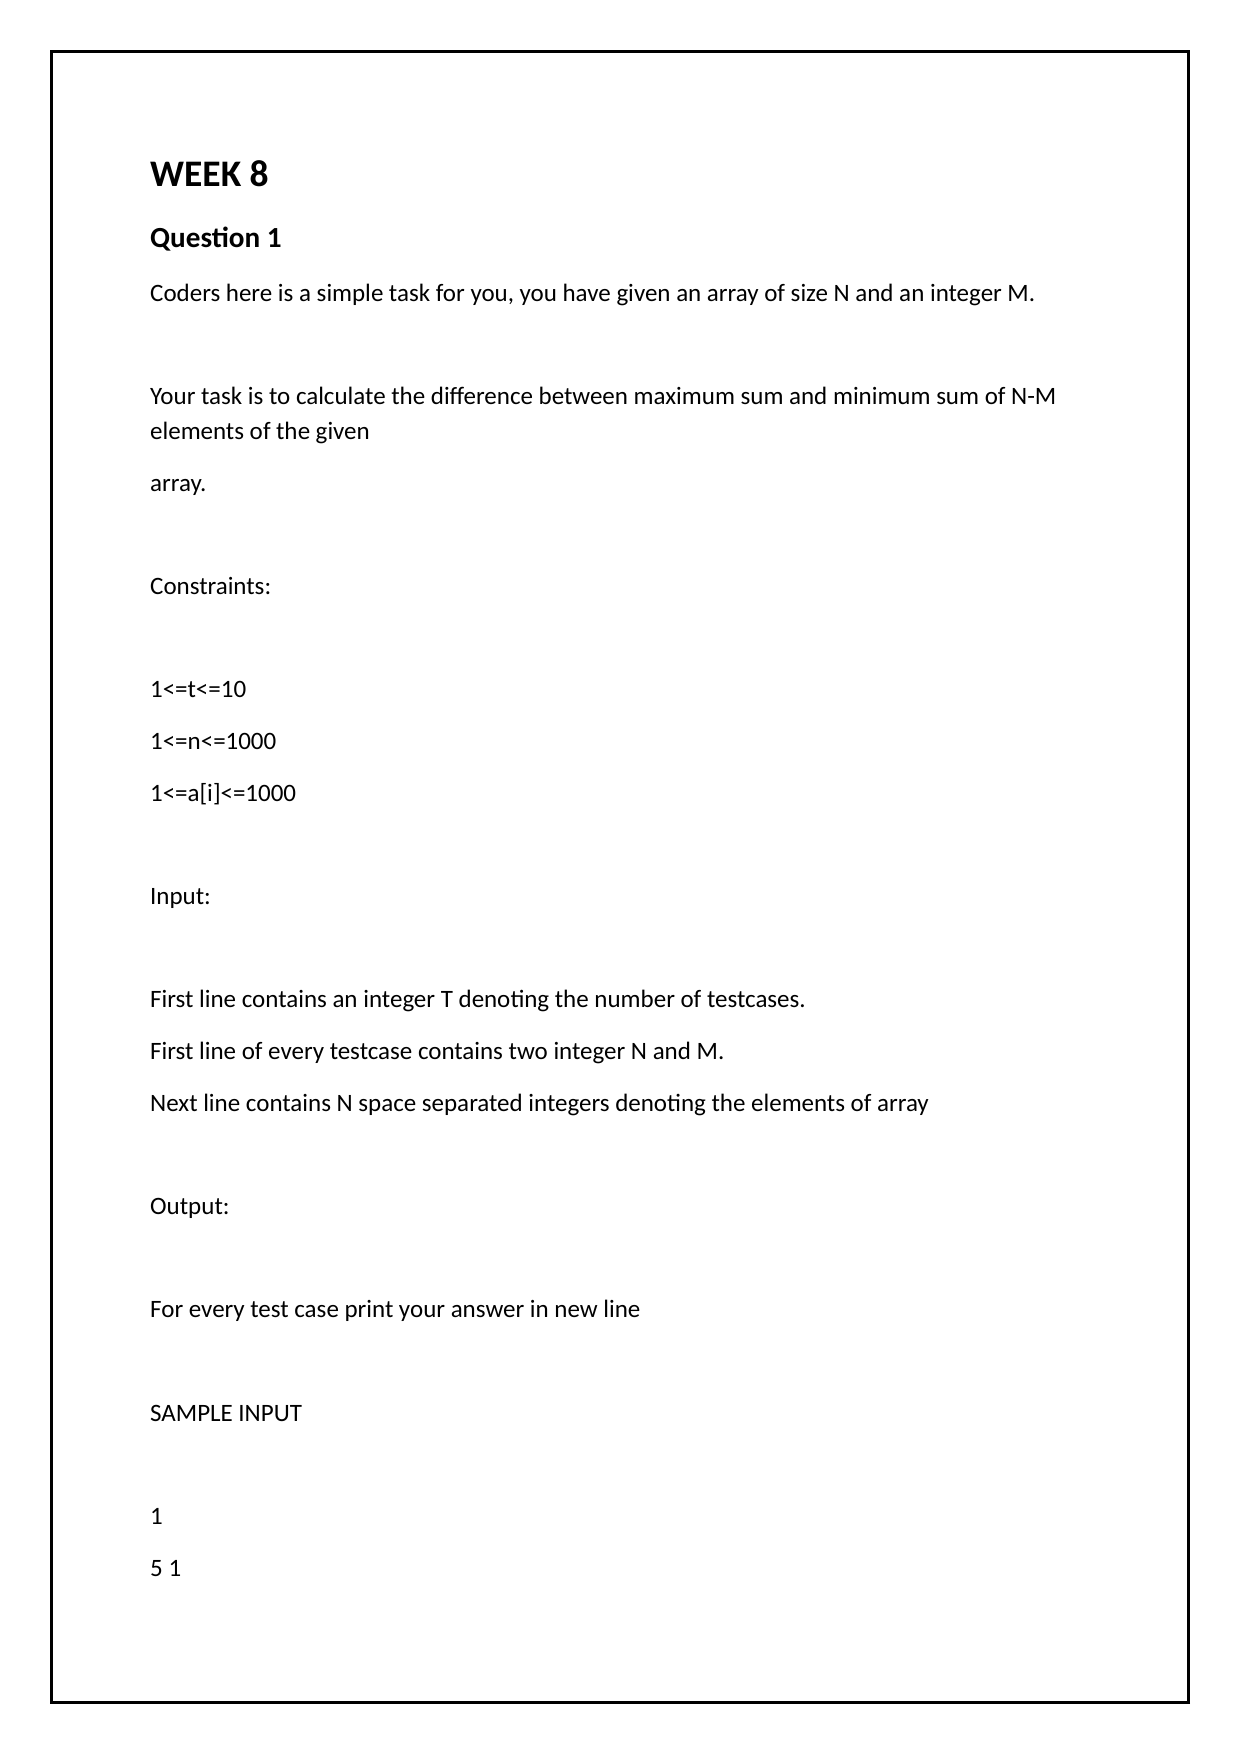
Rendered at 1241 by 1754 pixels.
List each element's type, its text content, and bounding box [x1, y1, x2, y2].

text Input: [150, 880, 1090, 911]
text 1<=a[i]<=1000 [150, 777, 1090, 807]
text First line contains an integer T denoting the number of testcases. [150, 984, 1090, 1014]
text First line of every testcase contains two integer N and M. [150, 1035, 1090, 1066]
text WEEK 8 [150, 150, 1090, 196]
text Your task is to calculate the difference between maximum sum and minimum sum of N-M elements of the given [150, 380, 1090, 446]
text Question 1 [150, 219, 1090, 255]
text array. [150, 467, 1090, 497]
text Next line contains N space separated integers denoting the elements of array [150, 1087, 1090, 1117]
text 1<=n<=1000 [150, 725, 1090, 756]
text SAMPLE INPUT [150, 1397, 1090, 1427]
text 5 1 [150, 1552, 1090, 1582]
text 1 [150, 1500, 1090, 1531]
text Coders here is a simple task for you, you have given an array of size N and an integer M. [150, 277, 1090, 307]
text Constraints: [150, 570, 1090, 601]
text For every test case print your answer in new line [150, 1294, 1090, 1324]
text Output: [150, 1190, 1090, 1221]
text 1<=t<=10 [150, 674, 1090, 704]
